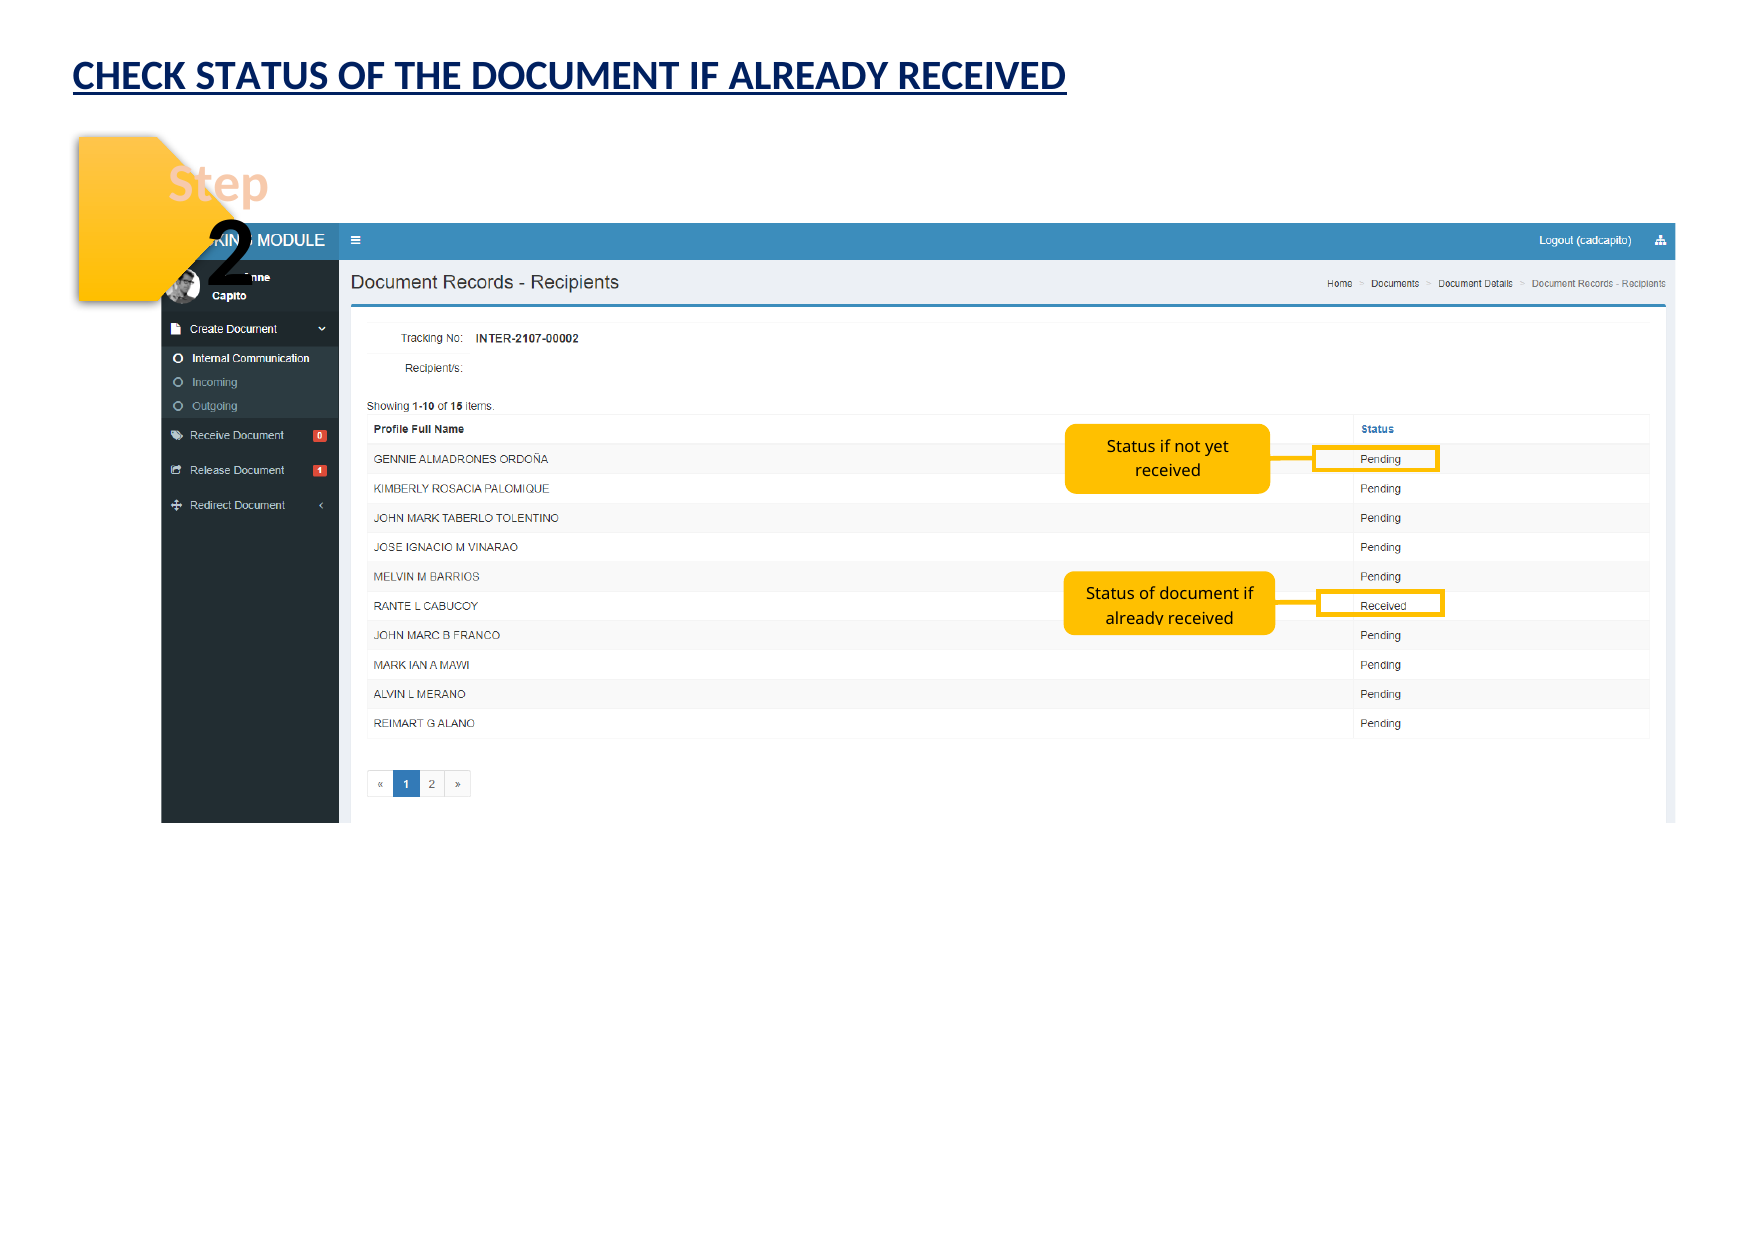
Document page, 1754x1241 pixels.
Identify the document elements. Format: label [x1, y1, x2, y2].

picture [161, 223, 1676, 823]
